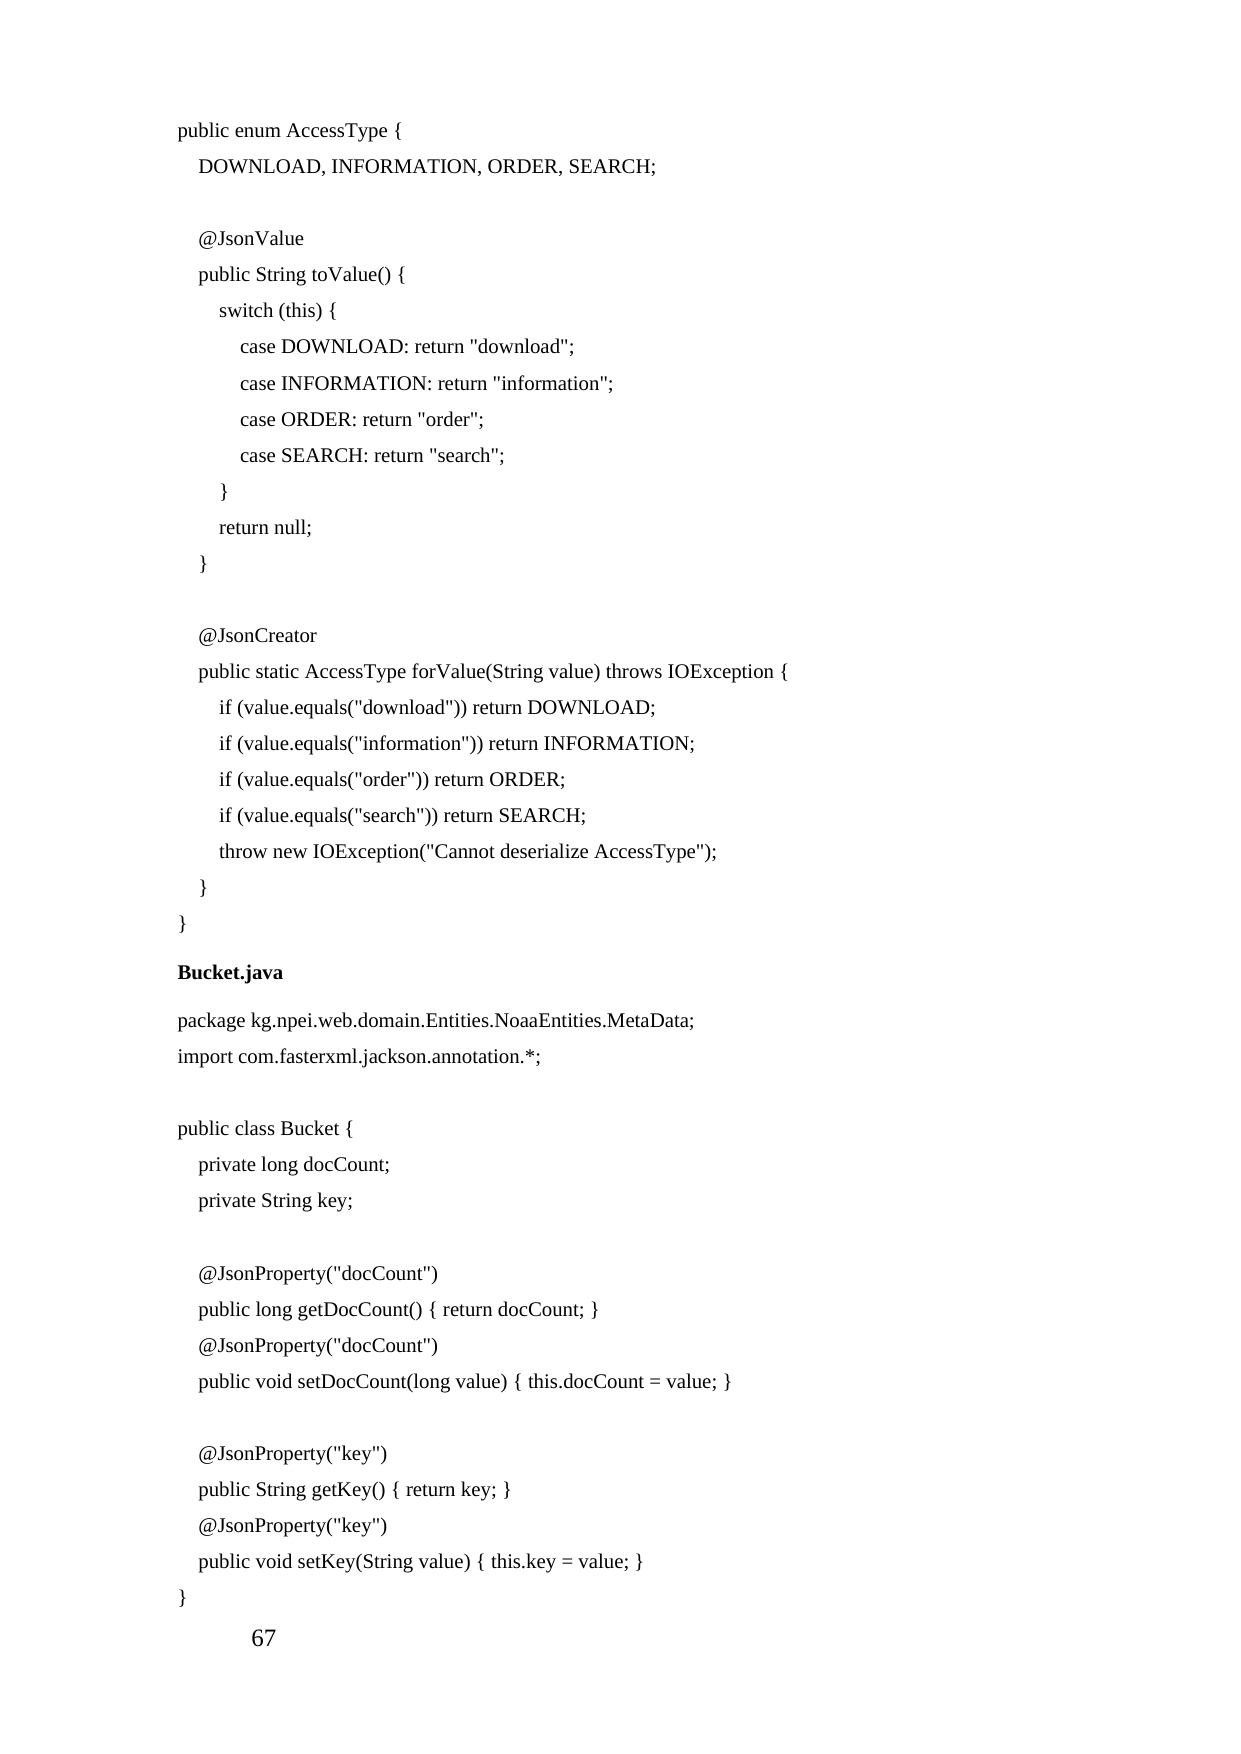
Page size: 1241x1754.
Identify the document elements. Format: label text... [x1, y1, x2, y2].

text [177, 118, 1181, 935]
text package kg.npei.web.domain.Entities.NoaaEntities.MetaData; import com.fasterxml.jackson.annotation.*; public class Bucket { private long docCount; private String key; @JsonProperty("docCount") public long getDocCount() { return docCount; } @JsonProperty("docCount") public void setDocCount(long value) { this.docCount = value; } @JsonProperty("key") public String getKey() { return key; } @JsonProperty("key") public void setKey(String value) { this.key = value; } } [177, 1008, 1181, 1609]
text Bucket.java [177, 959, 1181, 984]
